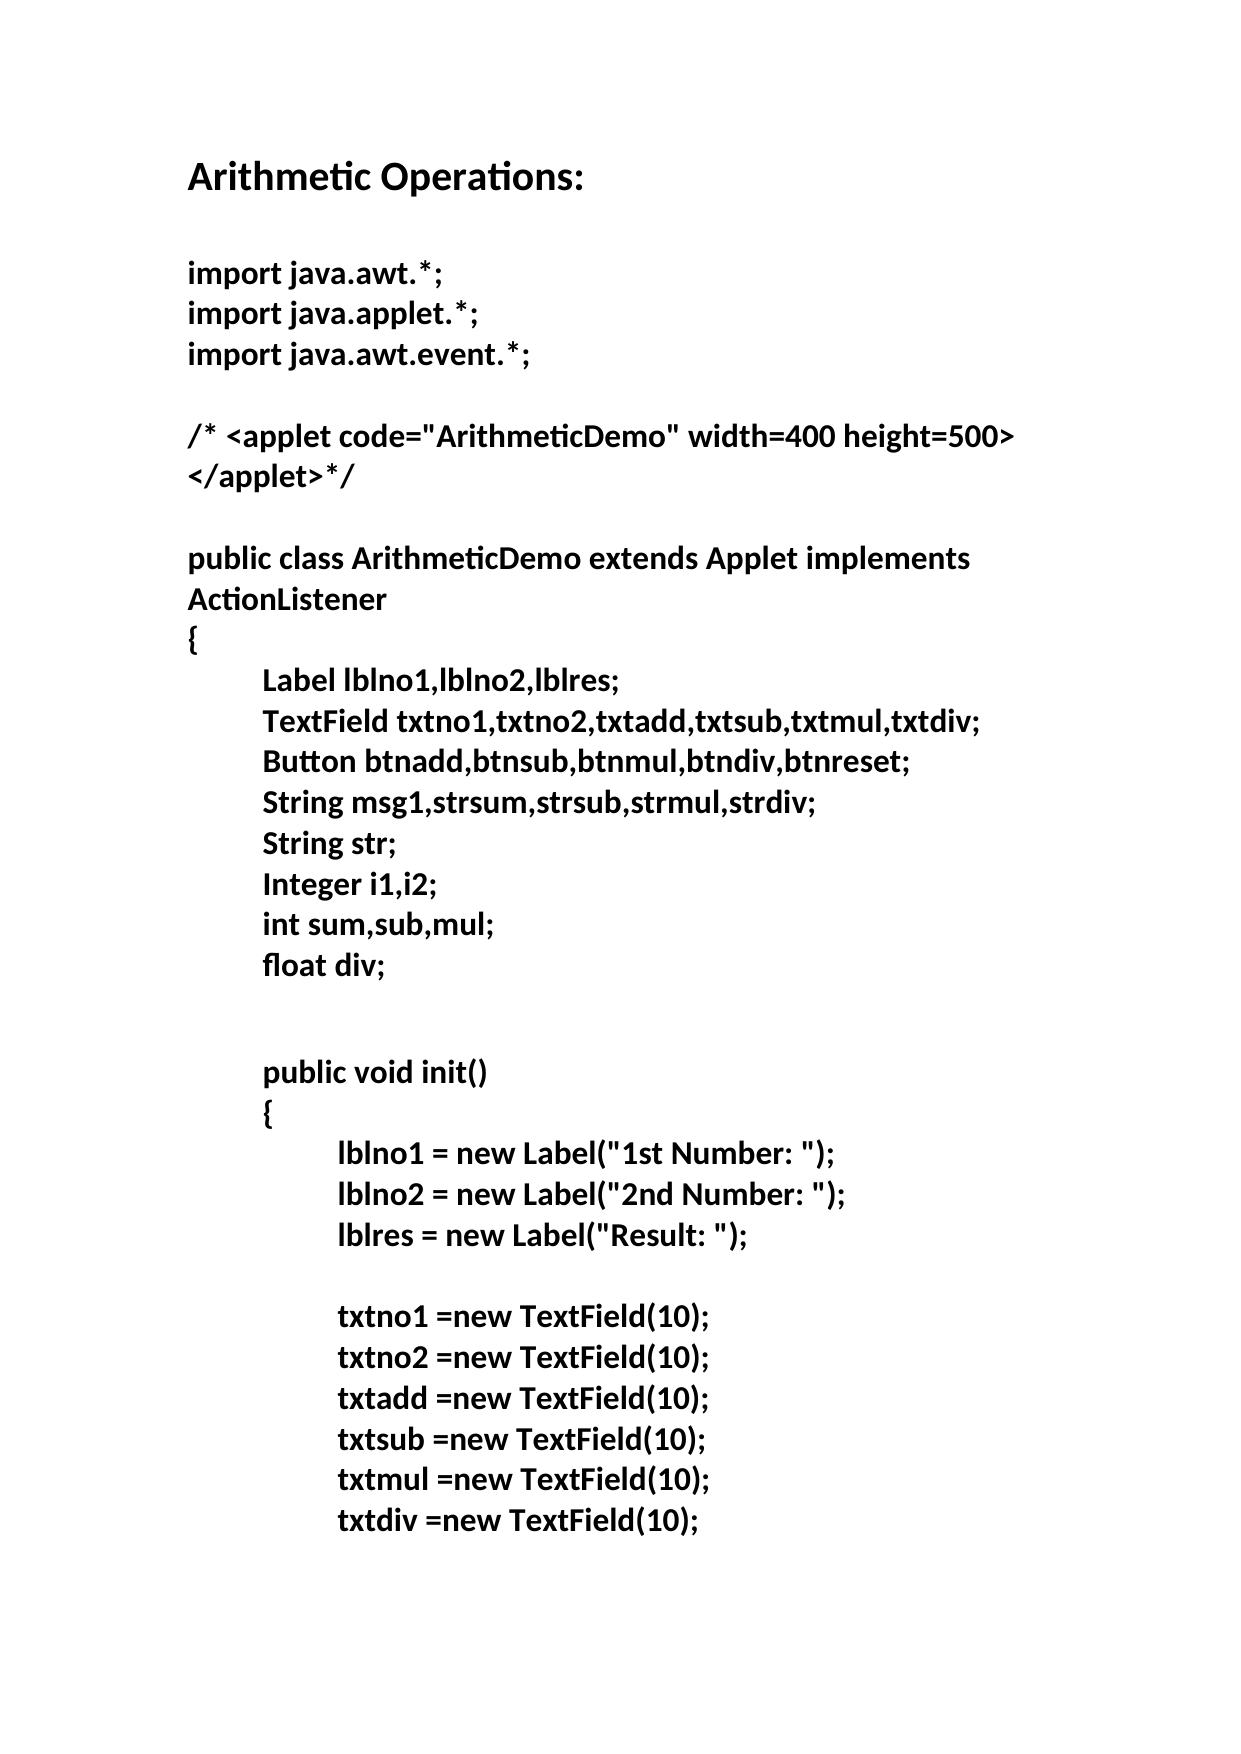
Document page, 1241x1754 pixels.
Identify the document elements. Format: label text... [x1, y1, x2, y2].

text lblno2 = new Label("2nd Number: "); [187, 1173, 1053, 1214]
text </applet>*/ [187, 455, 1053, 496]
text float div; [187, 944, 1053, 985]
text txtsub =new TextField(10); [187, 1417, 1053, 1458]
text Label lblno1,lblno2,lblres; [187, 659, 1053, 700]
text import java.applet.*; [187, 292, 1053, 333]
text TextField txtno1,txtno2,txtadd,txtsub,txtmul,txtdiv; [187, 700, 1053, 740]
text Integer i1,i2; [187, 863, 1053, 903]
text public class ArithmeticDemo extends Applet implements ActionListener [187, 537, 1053, 618]
text int sum,sub,mul; [187, 903, 1053, 944]
text txtadd =new TextField(10); [187, 1377, 1053, 1417]
text { [187, 1092, 1053, 1132]
text lblres = new Label("Result: "); [187, 1214, 1053, 1254]
text import java.awt.event.*; [187, 333, 1053, 374]
text txtdiv =new TextField(10); [187, 1499, 1053, 1540]
text String msg1,strsum,strsub,strmul,strdiv; [187, 781, 1053, 822]
text /* <applet code="ArithmeticDemo" width=400 height=500> [187, 414, 1053, 455]
text String str; [187, 822, 1053, 863]
text txtno1 =new TextField(10); [187, 1295, 1053, 1336]
text Arithmetic Operations: [187, 150, 1053, 201]
text txtmul =new TextField(10); [187, 1458, 1053, 1499]
text txtno2 =new TextField(10); [187, 1336, 1053, 1377]
text import java.awt.*; [187, 252, 1053, 292]
text Button btnadd,btnsub,btnmul,btndiv,btnreset; [187, 740, 1053, 781]
text { [187, 618, 1053, 659]
text public void init() [187, 1051, 1053, 1092]
text lblno1 = new Label("1st Number: "); [187, 1132, 1053, 1173]
